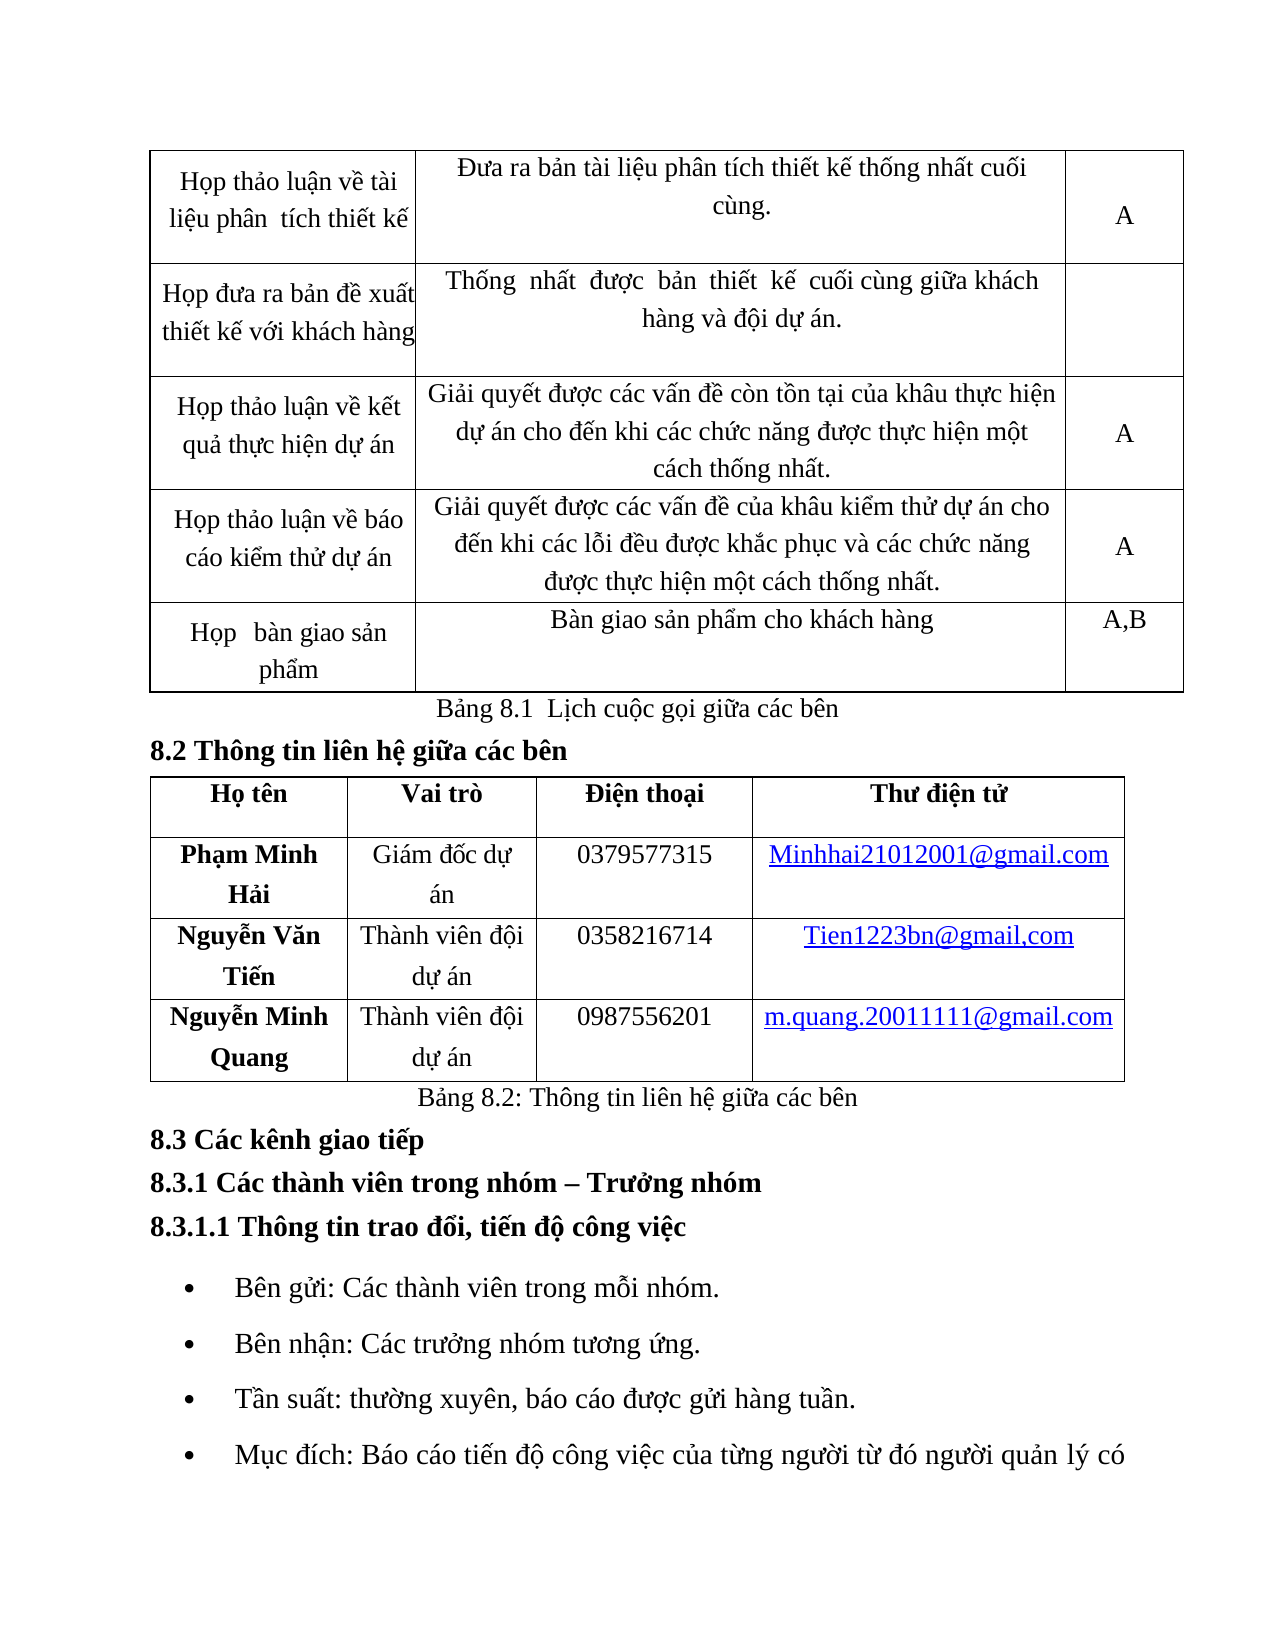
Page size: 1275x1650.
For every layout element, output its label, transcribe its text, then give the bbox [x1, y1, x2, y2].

table_cell 0987556201 [537, 1000, 752, 1081]
table_cell Tien1223bn@gmail,com [753, 919, 1124, 999]
table_cell Họp thảo luận về báo cáo kiểm thử dự án [151, 490, 415, 602]
text 8.3.1 Các thành viên trong nhóm – Trưởng nhóm [150, 1166, 1125, 1199]
text 8.2 Thông tin liên hệ giữa các bên [150, 733, 1125, 766]
table_cell Giám đốc dự án [348, 838, 536, 918]
table_cell Đưa ra bản tài liệu phân tích thiết kế thống nhất cuối cùng. [416, 151, 1065, 263]
table_cell A [1066, 377, 1183, 489]
table_cell [1066, 264, 1183, 376]
list Bên gửi: Các thành viên trong mỗi nhóm. [185, 1270, 1125, 1303]
table_cell A [1066, 490, 1183, 602]
text Bảng 8.2: Thông tin liên hệ giữa các bên [150, 1082, 1125, 1113]
list Bên nhận: Các trưởng nhóm tương ứng. [185, 1326, 1125, 1359]
table_header Vai trò [348, 778, 536, 837]
table_cell 0379577315 [537, 838, 752, 918]
table_cell Giải quyết được các vấn đề của khâu kiểm thử dự án cho đến khi các lỗi đều được khắc phục và các chức năng được thực hiện một cách thống nhất. [416, 490, 1065, 602]
table_cell Thành viên đội dự án [348, 919, 536, 999]
table_cell Họp thảo luận về kết quả thực hiện dự án [151, 377, 415, 489]
text Bảng 8.1 Lịch cuộc gọi giữa các bên [150, 693, 1125, 724]
table_header Họ tên [151, 778, 347, 837]
table_cell Thống nhất được bản thiết kế cuối cùng giữa khách hàng và đội dự án. [416, 264, 1065, 376]
table_cell Bàn giao sản phẩm cho khách hàng [416, 603, 1065, 691]
table_cell Nguyễn Minh Quang [151, 1000, 347, 1081]
table_cell Nguyễn Văn Tiến [151, 919, 347, 999]
table_header Điện thoại [537, 778, 752, 837]
table_cell 0358216714 [537, 919, 752, 999]
text 8.3.1.1 Thông tin trao đổi, tiến độ công việc [150, 1209, 1125, 1243]
list Tần suất: thường xuyên, báo cáo được gửi hàng tuần. [185, 1382, 1125, 1415]
text 8.3 Các kênh giao tiếp [150, 1122, 1125, 1156]
table_cell Họp thảo luận về tài liệu phân tích thiết kế [151, 151, 415, 263]
table_cell m.quang.20011111@gmail.com [753, 1000, 1124, 1081]
table_cell Phạm Minh Hải [151, 838, 347, 918]
table_cell Minhhai21012001@gmail.com [753, 838, 1124, 918]
table_cell Họp bàn giao sản phẩm [151, 603, 415, 691]
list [185, 1437, 1125, 1471]
table_header Thư điện tử [753, 778, 1124, 837]
table_cell Thành viên đội dự án [348, 1000, 536, 1081]
table_cell A,B [1066, 603, 1183, 691]
table_cell A [1066, 151, 1183, 263]
table_cell Họp đưa ra bản đề xuất thiết kế với khách hàng [151, 264, 415, 376]
table_cell Giải quyết được các vấn đề còn tồn tại của khâu thực hiện dự án cho đến khi các chức năng được thực hiện một cách thống nhất. [416, 377, 1065, 489]
